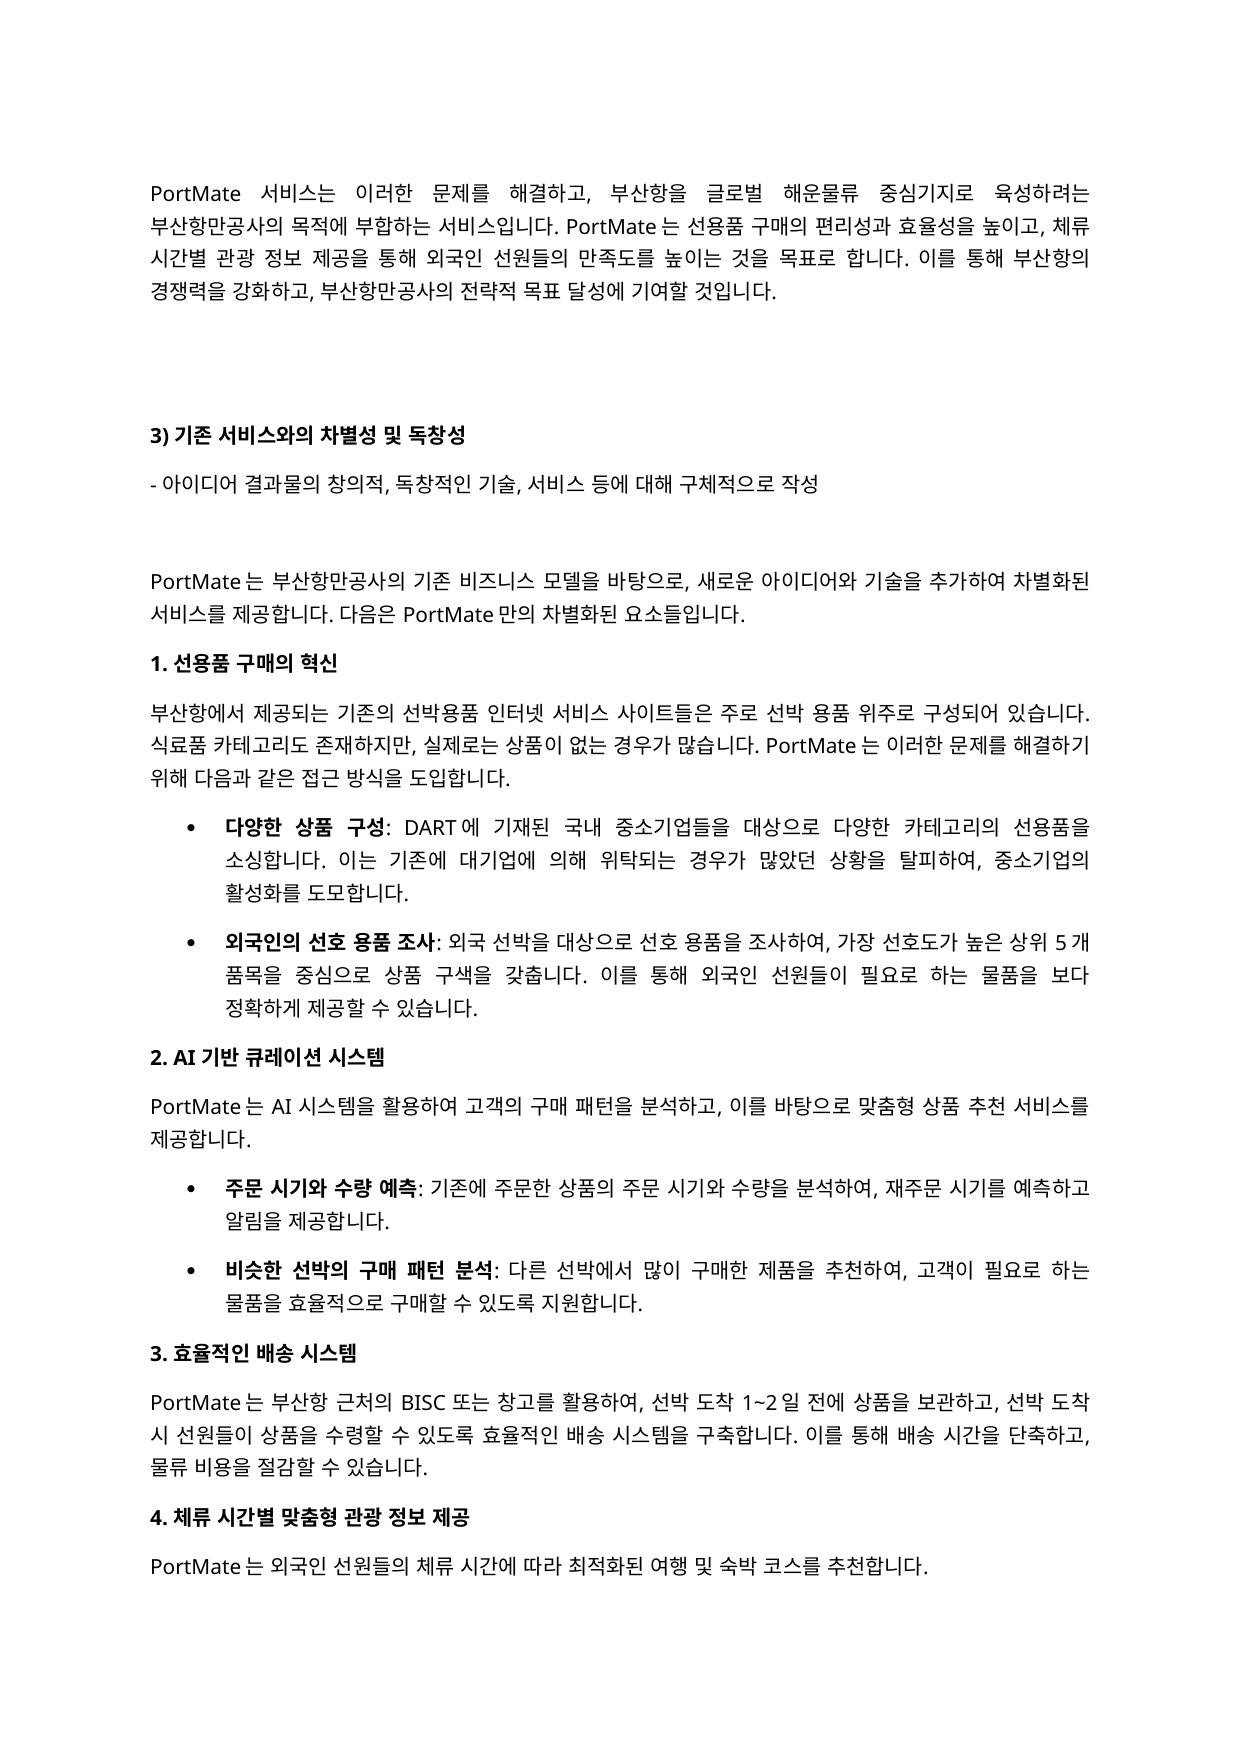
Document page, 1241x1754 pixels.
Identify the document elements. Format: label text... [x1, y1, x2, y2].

text 3) 기존 서비스와의 차별성 및 독창성 [150, 419, 1090, 449]
list 다양한 상품 구성: DART에 기재된 국내 중소기업들을 대상으로 다양한 카테고리의 선용품을 소싱합니다. 이는 기존에 대기업에 의해 위탁되는 경우가 많았던 상황을 탈피하여, 중소기업의 활성화를 도모합니다. [187, 812, 1090, 907]
text PortMate는 부산항 근처의 BISC 또는 창고를 활용하여, 선박 도착 1~2일 전에 상품을 보관하고, 선박 도착 시 선원들이 상품을 수령할 수 있도록 효율적인 배송 시스템을 구축합니다. 이를 통해 배송 시간을 단축하고, 물류 비용을 절감할 수 있습니다. [150, 1386, 1090, 1482]
text 부산항에서 제공되는 기존의 선박용품 인터넷 서비스 사이트들은 주로 선박 용품 위주로 구성되어 있습니다. 식료품 카테고리도 존재하지만, 실제로는 상품이 없는 경우가 많습니다. PortMate는 이러한 문제를 해결하기 위해 다음과 같은 접근 방식을 도입합니다. [150, 697, 1090, 792]
text 2. AI 기반 큐레이션 시스템 [150, 1041, 1090, 1071]
text PortMate 서비스는 이러한 문제를 해결하고, 부산항을 글로벌 해운물류 중심기지로 육성하려는 부산항만공사의 목적에 부합하는 서비스입니다. PortMate는 선용품 구매의 편리성과 효율성을 높이고, 체류 시간별 관광 정보 제공을 통해 외국인 선원들의 만족도를 높이는 것을 목표로 합니다. 이를 통해 부산항의 경쟁력을 강화하고, 부산항만공사의 전략적 목표 달성에 기여할 것입니다. [150, 177, 1090, 306]
list 외국인의 선호 용품 조사: 외국 선박을 대상으로 선호 용품을 조사하여, 가장 선호도가 높은 상위 5개 품목을 중심으로 상품 구색을 갖춥니다. 이를 통해 외국인 선원들이 필요로 하는 물품을 보다 정확하게 제공할 수 있습니다. [187, 926, 1090, 1022]
list 비슷한 선박의 구매 패턴 분석: 다른 선박에서 많이 구매한 제품을 추천하여, 고객이 필요로 하는 물품을 효율적으로 구매할 수 있도록 지원합니다. [187, 1255, 1090, 1318]
list 주문 시기와 수량 예측: 기존에 주문한 상품의 주문 시기와 수량을 분석하여, 재주문 시기를 예측하고 알림을 제공합니다. [187, 1173, 1090, 1236]
text 3. 효율적인 배송 시스템 [150, 1337, 1090, 1367]
text 4. 체류 시간별 맞춤형 관광 정보 제공 [150, 1501, 1090, 1531]
text - 아이디어 결과물의 창의적, 독창적인 기술, 서비스 등에 대해 구체적으로 작성 [150, 469, 1090, 499]
text PortMate는 AI 시스템을 활용하여 고객의 구매 패턴을 분석하고, 이를 바탕으로 맞춤형 상품 추천 서비스를 제공합니다. [150, 1091, 1090, 1153]
text 1. 선용품 구매의 혁신 [150, 647, 1090, 678]
text PortMate는 부산항만공사의 기존 비즈니스 모델을 바탕으로, 새로운 아이디어와 기술을 추가하여 차별화된 서비스를 제공합니다. 다음은 PortMate만의 차별화된 요소들입니다. [150, 565, 1090, 628]
text PortMate는 외국인 선원들의 체류 시간에 따라 최적화된 여행 및 숙박 코스를 추천합니다. [150, 1550, 1090, 1581]
